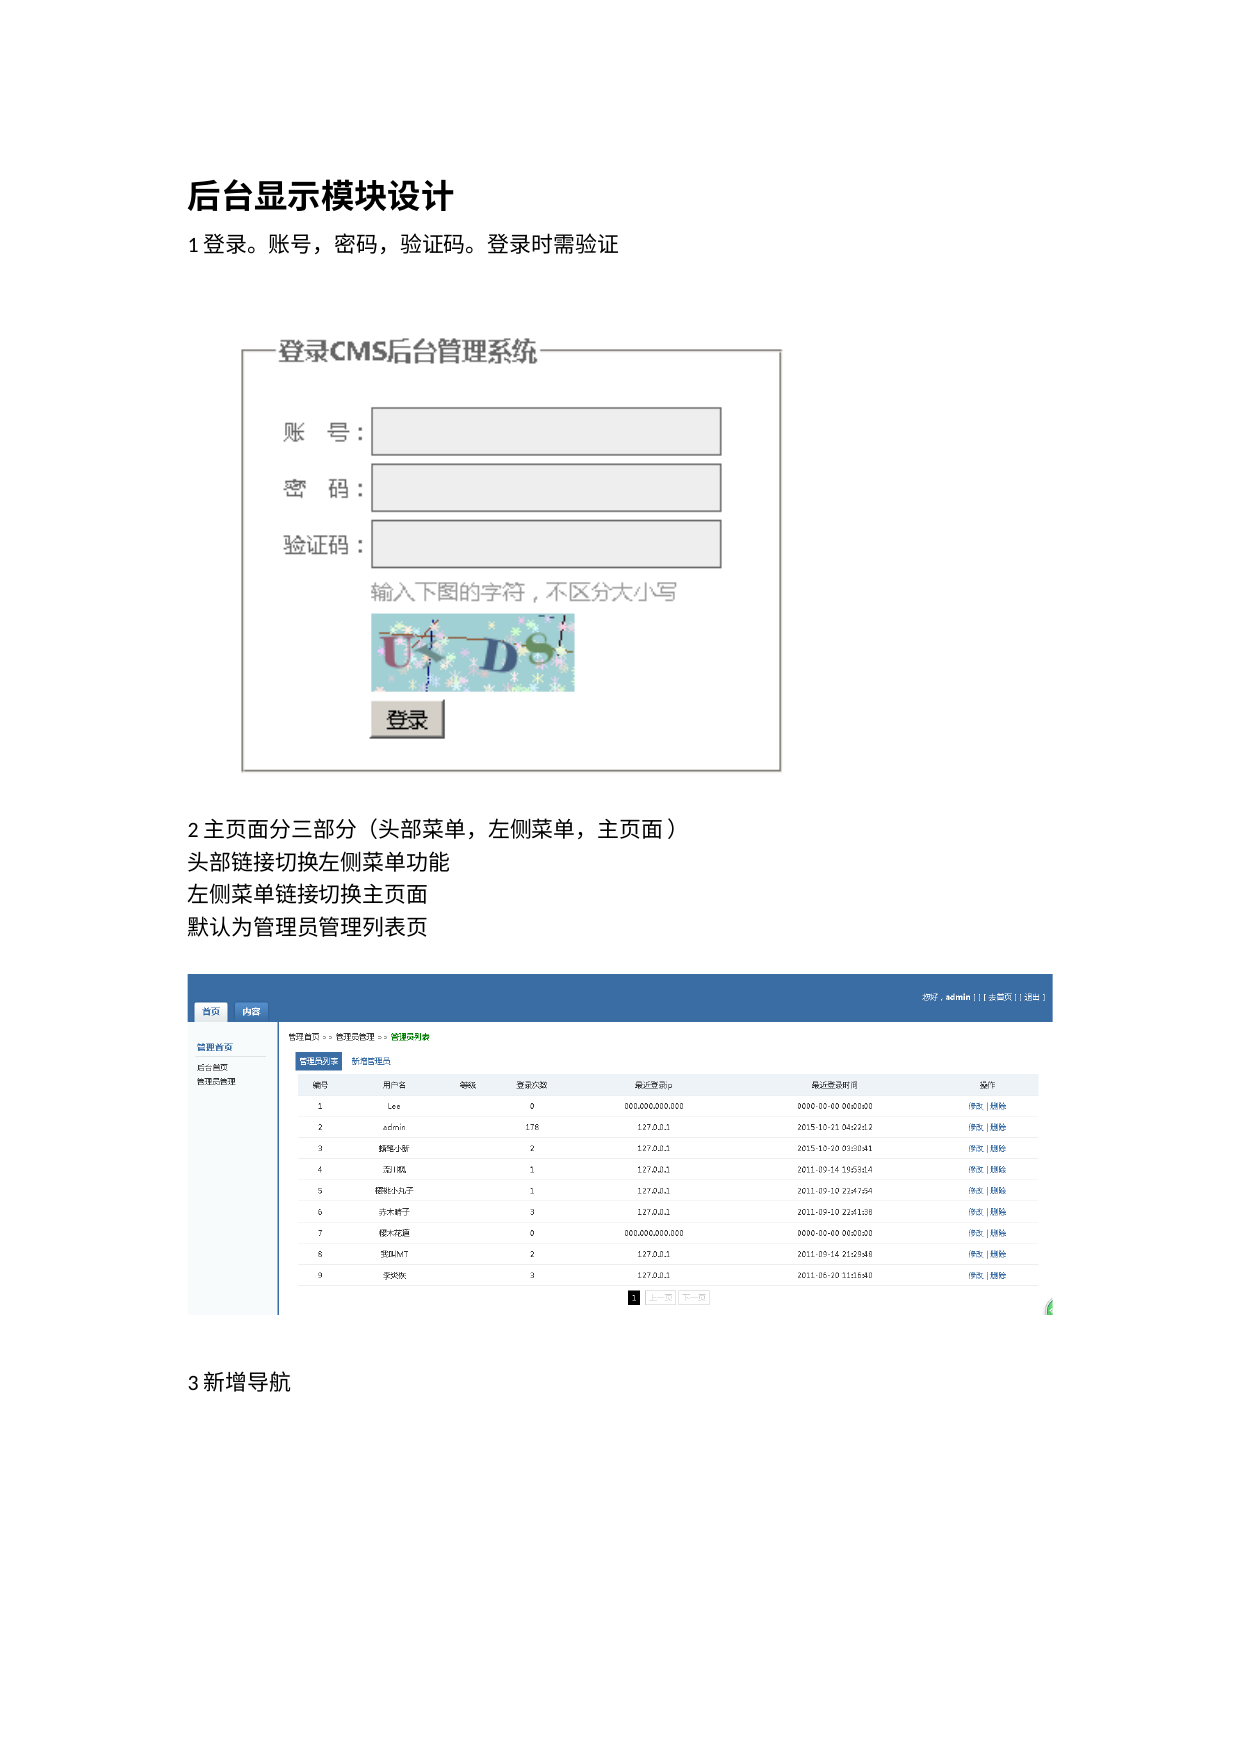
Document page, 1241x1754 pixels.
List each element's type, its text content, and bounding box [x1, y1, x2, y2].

picture [187, 974, 1053, 1315]
text 左侧菜单链接切换主页面 [187, 877, 1053, 909]
text 后台显示模块设计 [187, 162, 1053, 227]
text 1登录。账号，密码，验证码。登录时需验证 [187, 227, 1053, 259]
text 默认为管理员管理列表页 [187, 909, 1053, 942]
text 头部链接切换左侧菜单功能 [187, 844, 1053, 877]
picture [187, 259, 836, 803]
text 2 主页面分三部分（头部菜单，左侧菜单，主页面 ） [187, 812, 1053, 844]
text 3 新增导航 [187, 1364, 1053, 1397]
